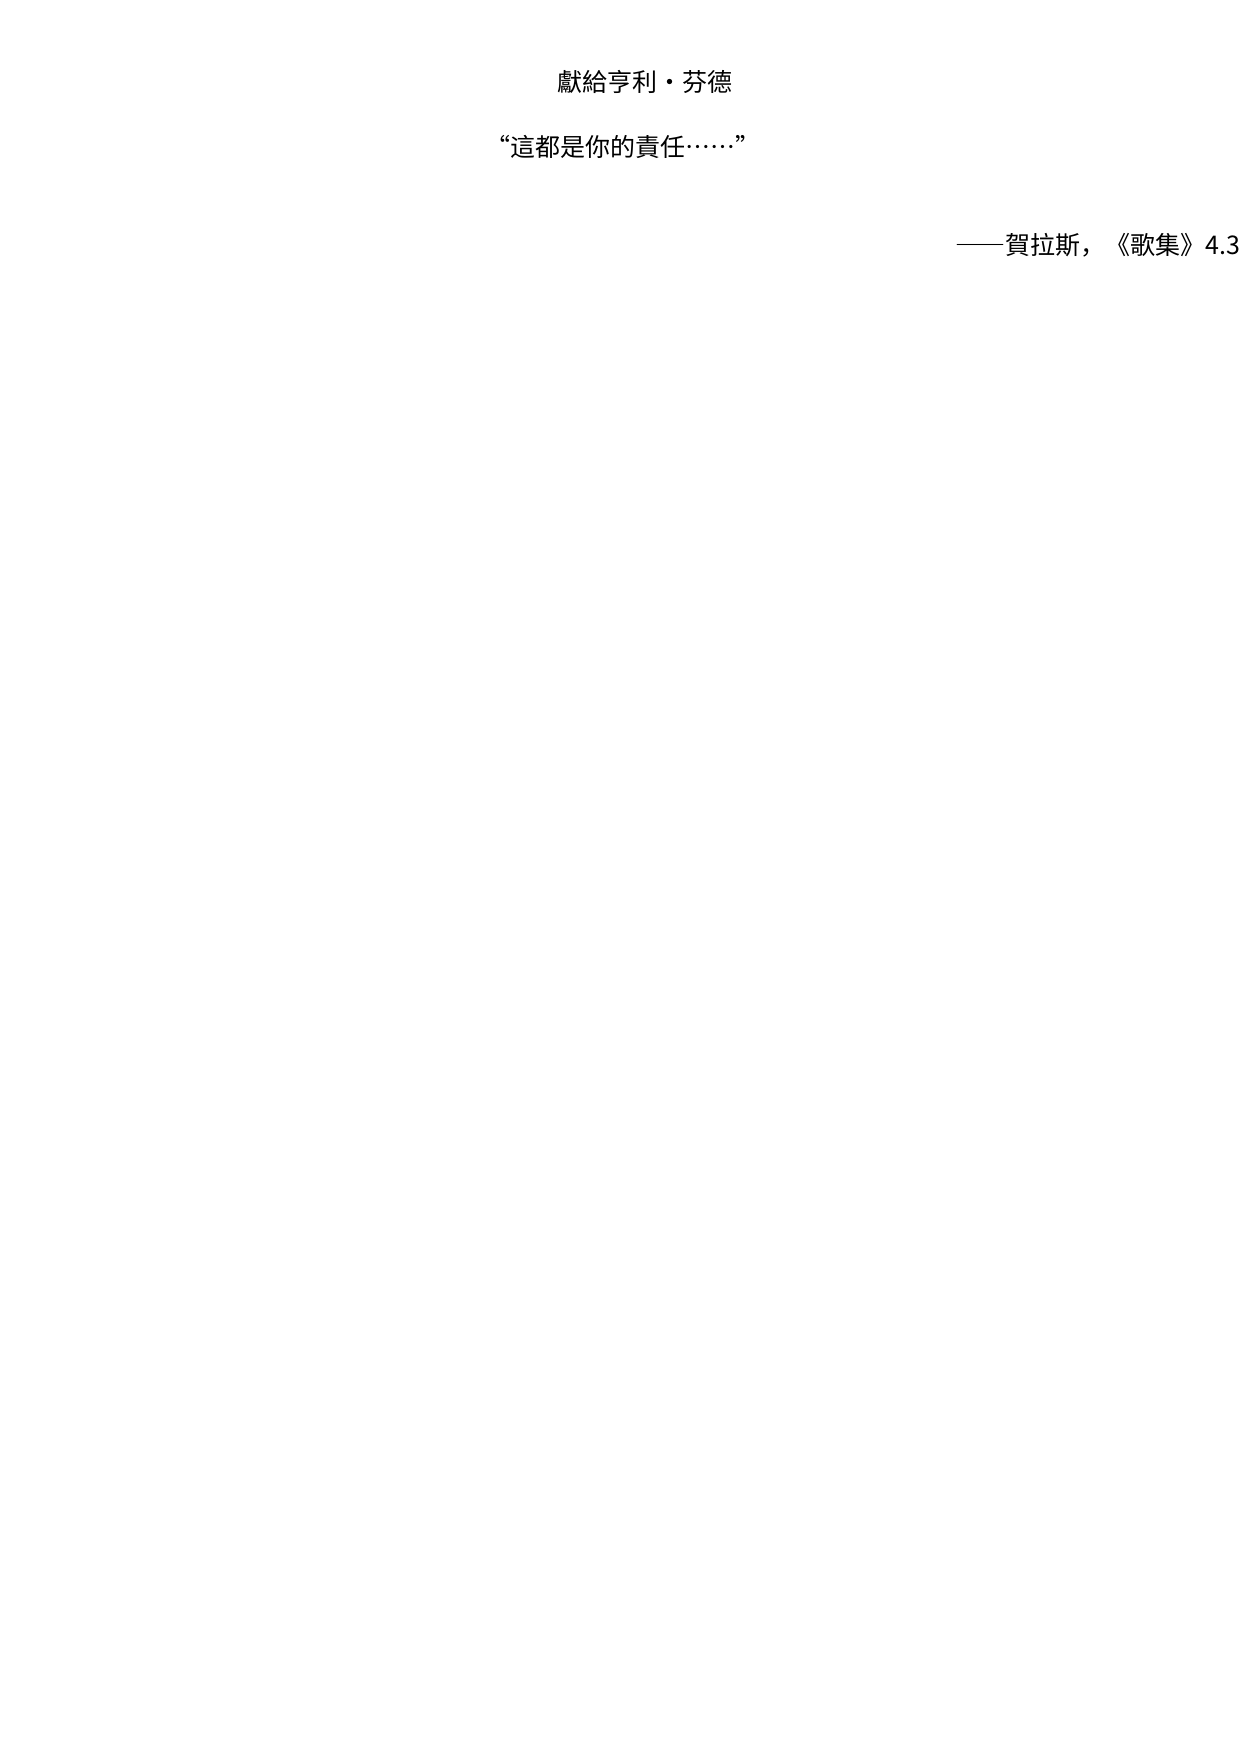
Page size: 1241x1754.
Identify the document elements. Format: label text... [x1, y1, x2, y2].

text ——賀拉斯，《歌集》4.3 [0, 211, 1240, 276]
text 獻給亨利·芬德 “這都是你的責任……” [0, 48, 1240, 178]
